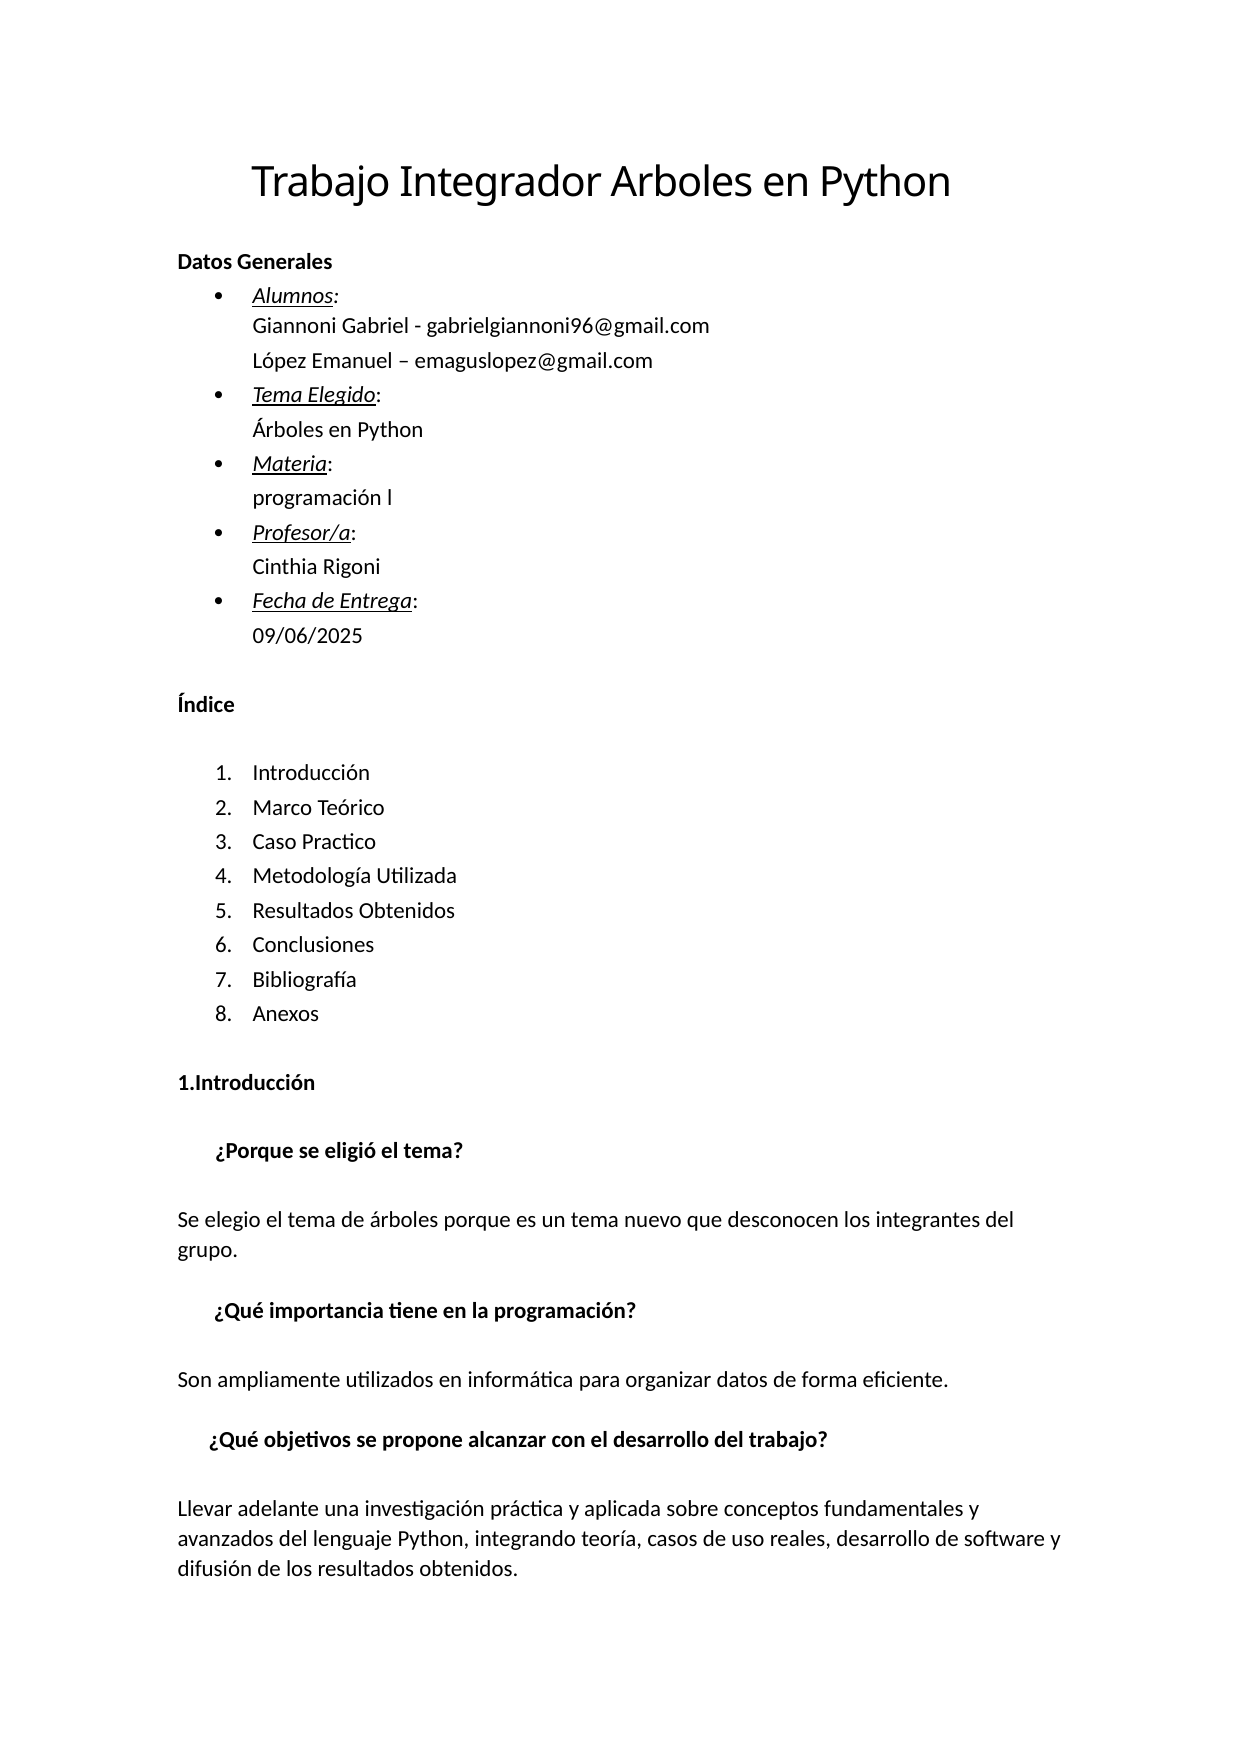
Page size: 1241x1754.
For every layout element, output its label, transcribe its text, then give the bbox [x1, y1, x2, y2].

list Introducción [215, 758, 1063, 787]
list Bibliografía [215, 965, 1063, 993]
list Fecha de Entrega: [215, 587, 1063, 615]
list Profesor/a: [215, 518, 1063, 546]
list Alumnos: Giannoni Gabriel - gabrielgiannoni96@gmail.com [215, 281, 1063, 340]
list Marco Teórico [215, 793, 1063, 821]
text López Emanuel – emaguslopez@gmail.com [252, 346, 1063, 374]
list Materia: [215, 449, 1063, 477]
list Conclusiones [215, 930, 1063, 958]
text ¿Porque se eligió el tema? [177, 1137, 1063, 1165]
text 1.Introducción [177, 1068, 1063, 1096]
text Son ampliamente utilizados en informática para organizar datos de forma eficiente. ¿Qué objetivos se propone alcanzar con el desarrollo del trabajo? [177, 1365, 1063, 1453]
text Índice [177, 690, 1063, 718]
text Llevar adelante una investigación práctica y aplicada sobre conceptos fundamentales y avanzados del lenguaje Python, integrando teoría, casos de uso reales, desarrollo de software y difusión de los resultados obtenidos. [177, 1494, 1063, 1582]
list Tema Elegido: [215, 380, 1063, 408]
text Datos Generales [177, 247, 1063, 275]
text 09/06/2025 [252, 621, 1063, 649]
text Cinthia Rigoni [252, 552, 1063, 580]
text Se elegio el tema de árboles porque es un tema nuevo que desconocen los integrantes del grupo. ¿Qué importancia tiene en la programación? [177, 1205, 1063, 1324]
list Resultados Obtenidos [215, 896, 1063, 924]
list Anexos [215, 999, 1063, 1027]
list Caso Practico [215, 827, 1063, 855]
text Árboles en Python [252, 415, 1063, 443]
list Metodología Utilizada [215, 862, 1063, 890]
title Trabajo Integrador Arboles en Python [177, 152, 1063, 208]
text programación l [252, 483, 1063, 512]
